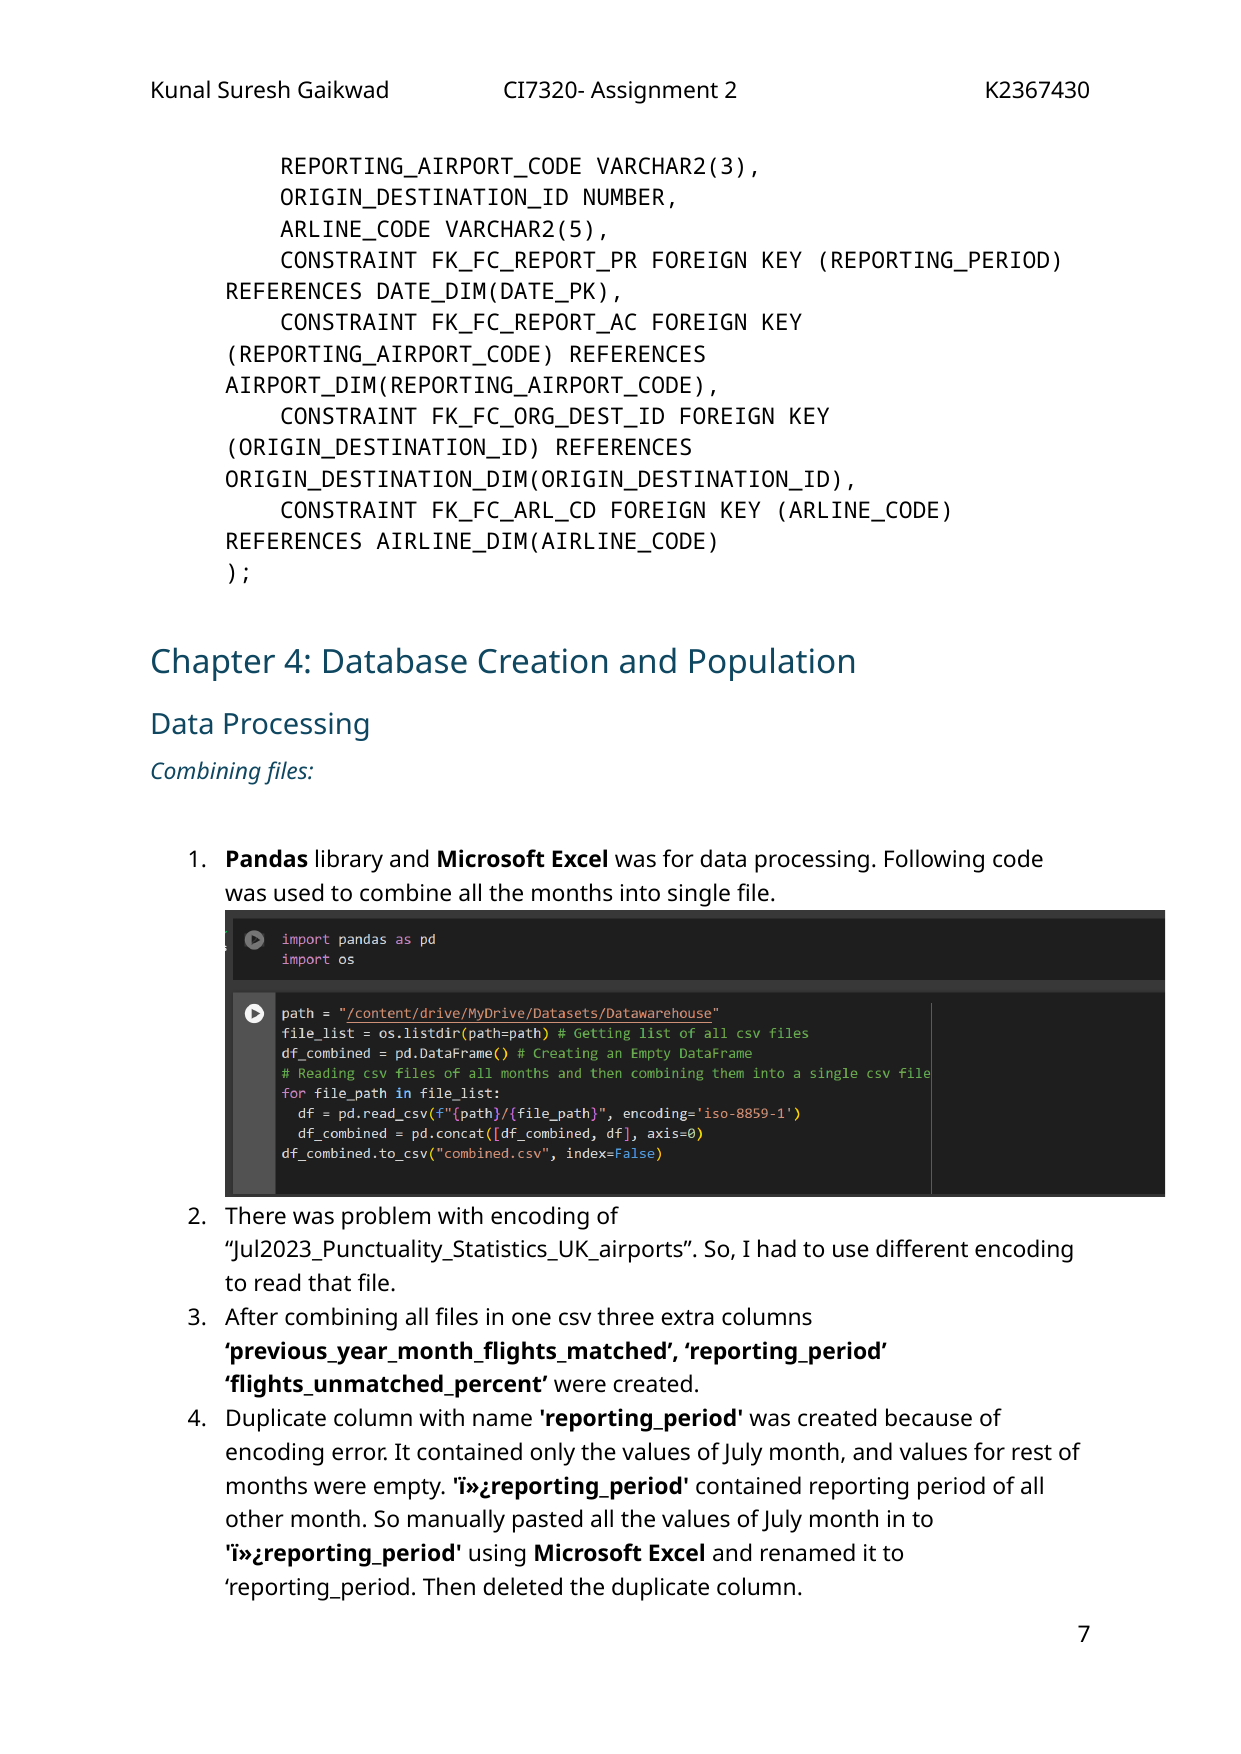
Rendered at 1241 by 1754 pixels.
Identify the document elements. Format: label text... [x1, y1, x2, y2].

text ARLINE_CODE VARCHAR2(5), [225, 212, 1090, 244]
subtitle Chapter 4: Database Creation and Population [150, 638, 1090, 683]
text CONSTRAINT FK_FC_ARL_CD FOREIGN KEY (ARLINE_CODE) REFERENCES AIRLINE_DIM(AIRLINE_CODE) [225, 494, 1090, 556]
text CONSTRAINT FK_FC_REPORT_PR FOREIGN KEY (REPORTING_PERIOD) REFERENCES DATE_DIM(DATE_PK), [225, 244, 1090, 306]
subtitle Data Processing [150, 703, 1090, 743]
text REPORTING_AIRPORT_CODE VARCHAR2(3), [225, 150, 1090, 181]
text ORIGIN_DESTINATION_ID NUMBER, [225, 181, 1090, 212]
text CONSTRAINT FK_FC_REPORT_AC FOREIGN KEY (REPORTING_AIRPORT_CODE) REFERENCES AIRPORT_DIM(REPORTING_AIRPORT_CODE), [225, 306, 1090, 400]
list Duplicate column with name 'reporting_period' was created because of encoding error. It contained only the values of July month, and values for rest of months were empty. 'ï»¿reporting_period' contained reporting period of all other month. So manually pasted all the values of July month in to 'ï»¿reporting_period' using Microsoft Excel and renamed it to ‘reporting_period. Then deleted the duplicate column. [187, 1402, 1090, 1602]
text ); [225, 556, 1090, 587]
picture [225, 910, 1166, 1197]
subtitle Combining files: [150, 755, 1090, 786]
list After combining all files in one csv three extra columns ‘previous_year_month_flights_matched’, ‘reporting_period’ ‘flights_unmatched_percent’ were created. [187, 1301, 1090, 1399]
list There was problem with encoding of “Jul2023_Punctuality_Statistics_UK_airports”. So, I had to use different encoding to read that file. [187, 1199, 1090, 1298]
text CONSTRAINT FK_FC_ORG_DEST_ID FOREIGN KEY (ORIGIN_DESTINATION_ID) REFERENCES ORIGIN_DESTINATION_DIM(ORIGIN_DESTINATION_ID), [225, 400, 1090, 494]
